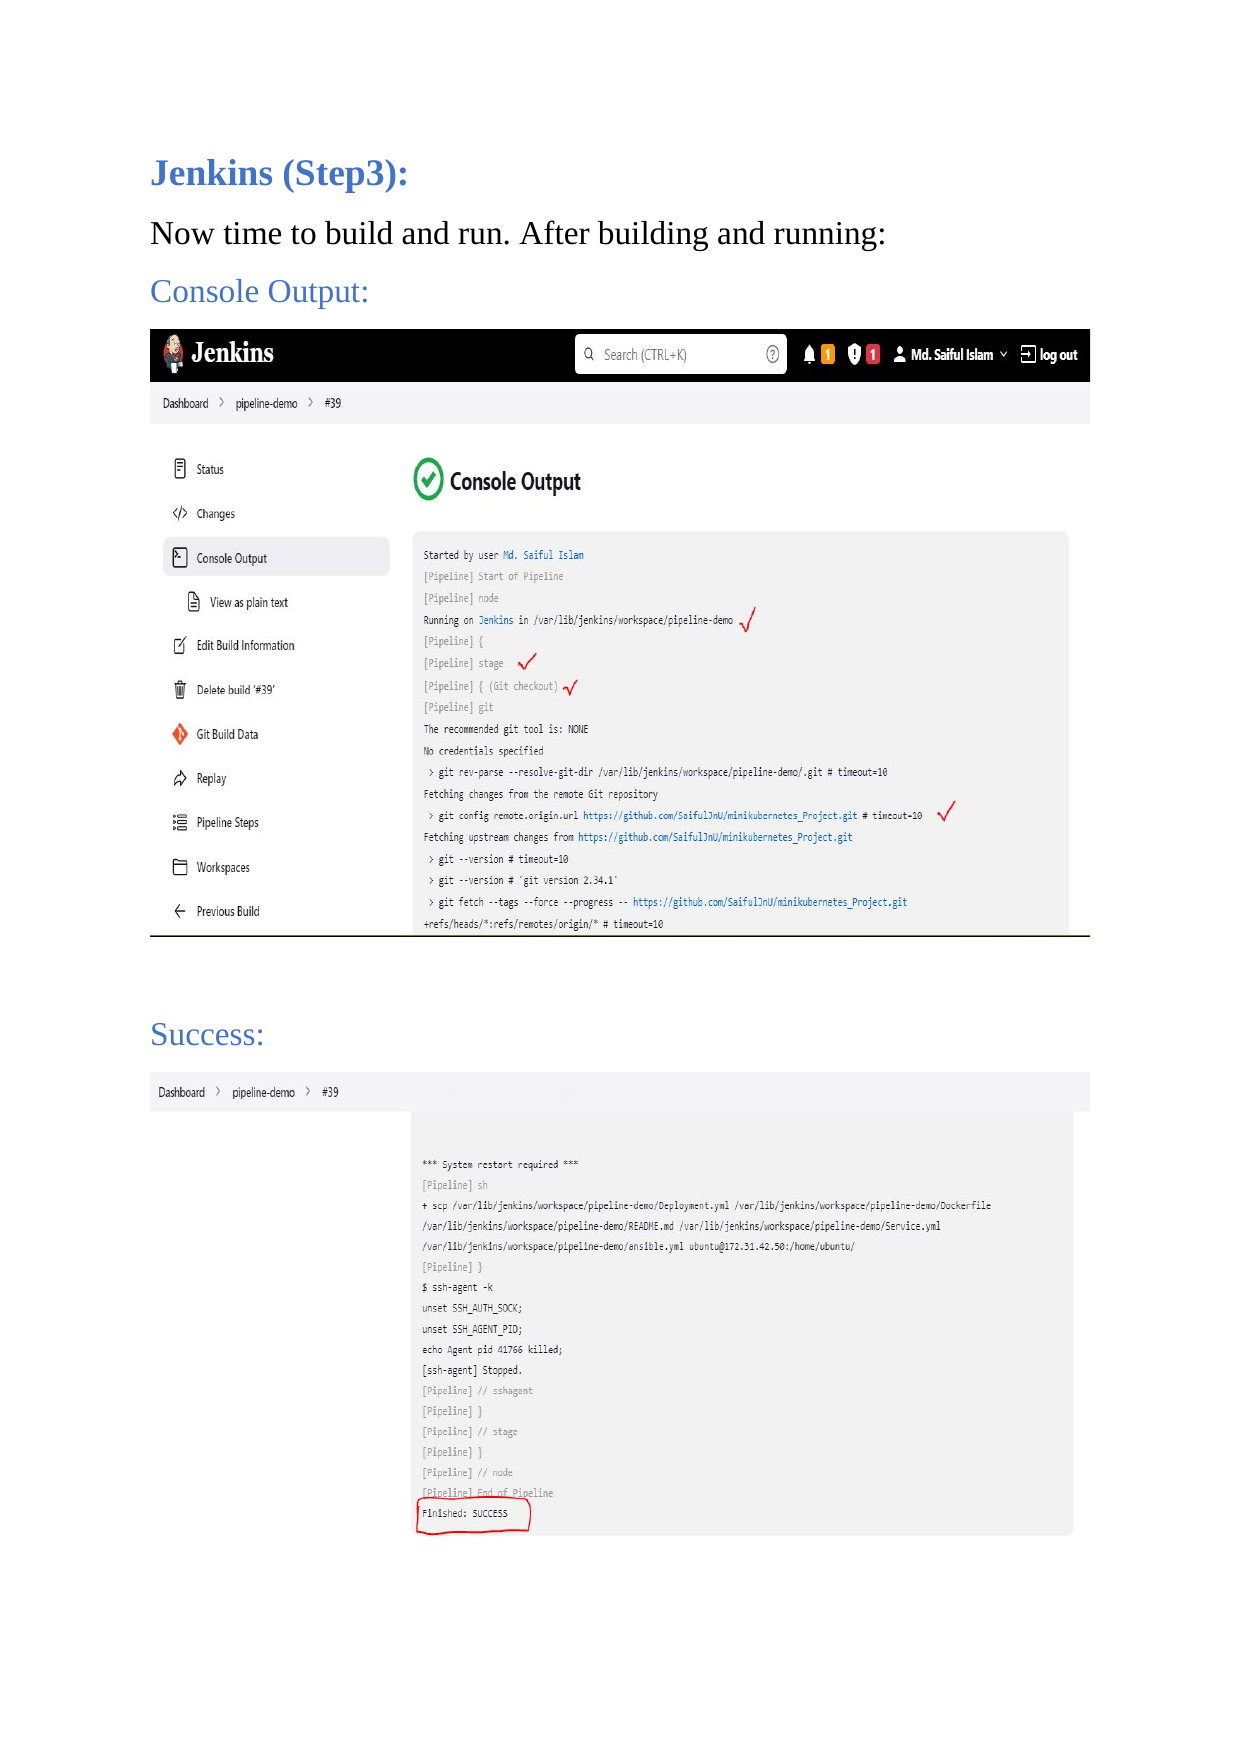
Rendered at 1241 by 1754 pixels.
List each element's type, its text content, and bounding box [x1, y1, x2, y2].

text Now time to build and run. After building and running: [150, 213, 1090, 252]
text Jenkins (Step3): [150, 150, 1090, 193]
text Success: [150, 1014, 1090, 1052]
picture [150, 1072, 1091, 1565]
text Console Output: [150, 271, 1090, 309]
picture [150, 329, 1091, 937]
